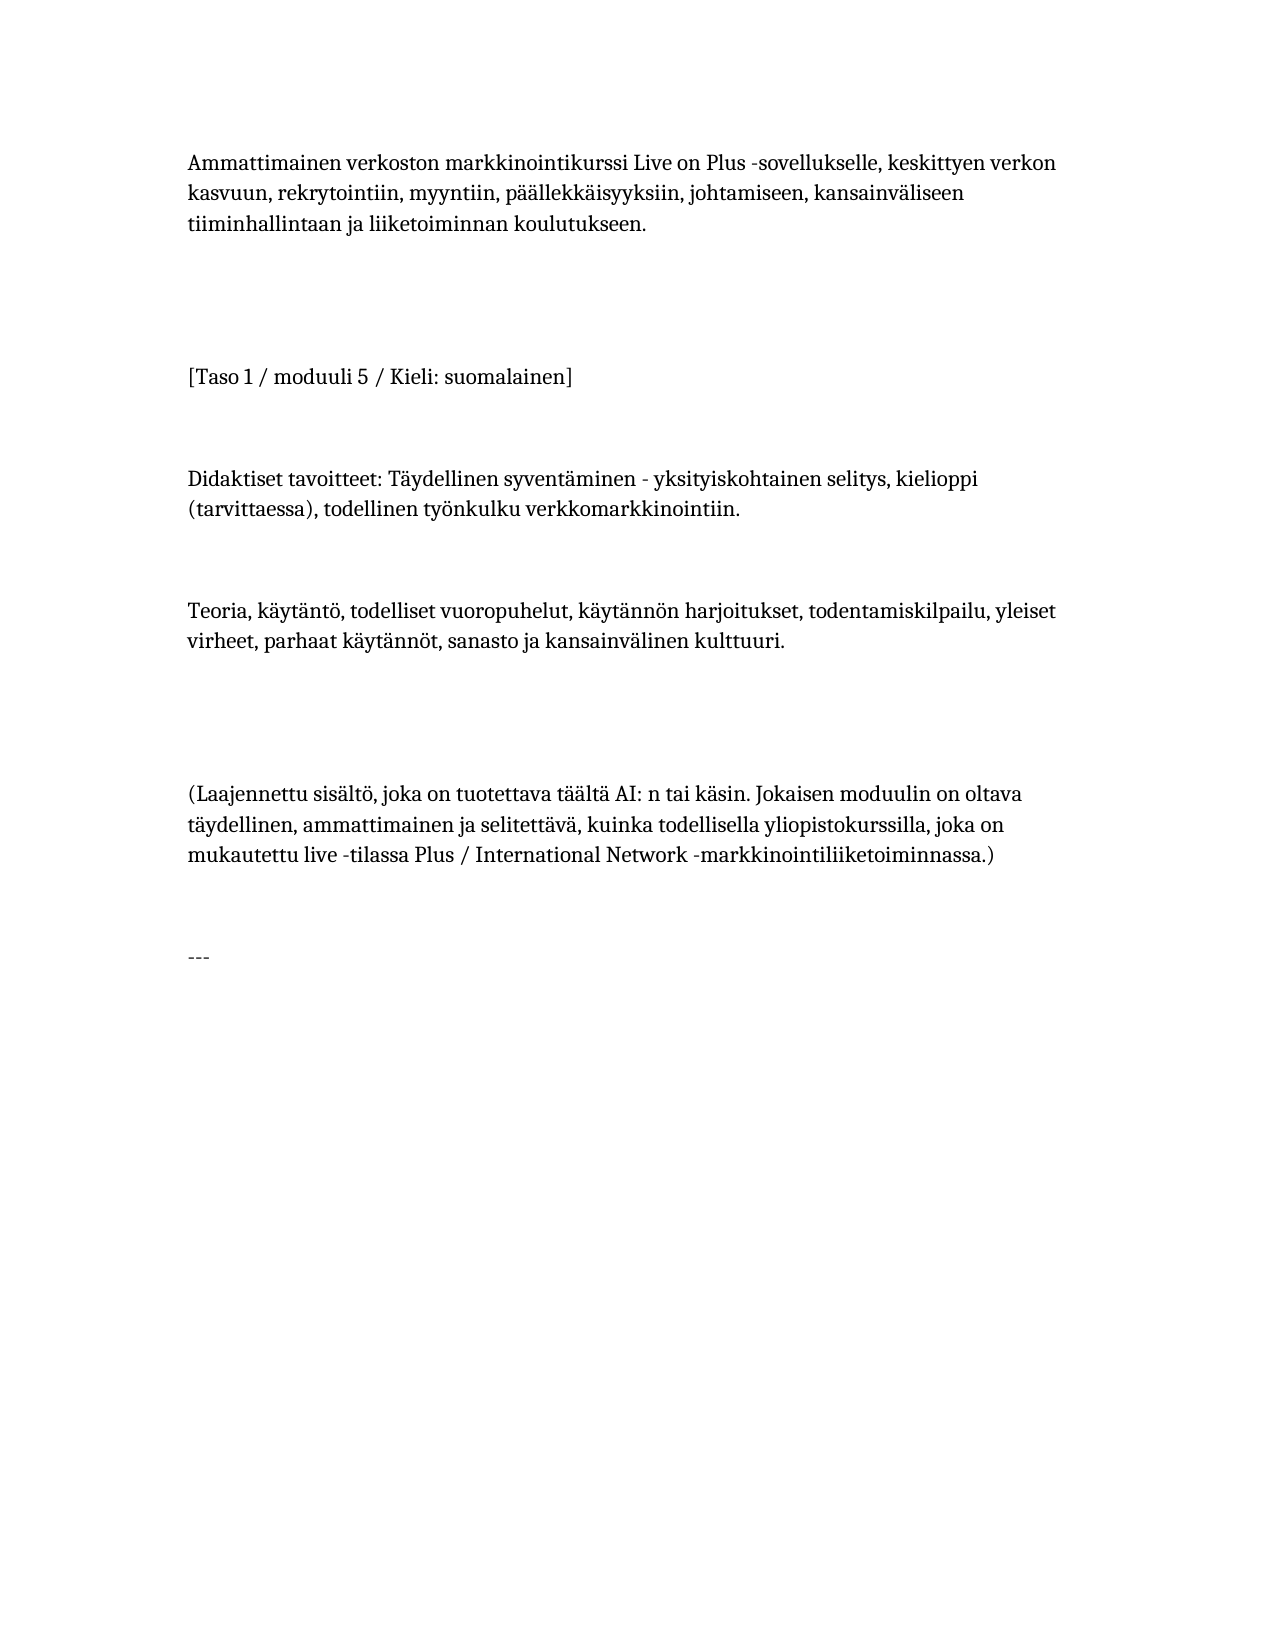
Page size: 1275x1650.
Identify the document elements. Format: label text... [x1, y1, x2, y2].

text (Laajennettu sisältö, joka on tuotettava täältä AI: n tai käsin. Jokaisen moduulin on oltava täydellinen, ammattimainen ja selitettävä, kuinka todellisella yliopistokurssilla, joka on mukautettu live -tilassa Plus / International Network -markkinointiliiketoiminnassa.) [187, 781, 1087, 868]
text --- [187, 944, 1087, 970]
text Ammattimainen verkoston markkinointikurssi Live on Plus -sovellukselle, keskittyen verkon kasvuun, rekrytointiin, myyntiin, päällekkäisyyksiin, johtamiseen, kansainväliseen tiiminhallintaan ja liiketoiminnan koulutukseen. [187, 150, 1087, 237]
text Didaktiset tavoitteet: Täydellinen syventäminen - yksityiskohtainen selitys, kielioppi (tarvittaessa), todellinen työnkulku verkkomarkkinointiin. [187, 466, 1087, 522]
text [Taso 1 / moduuli 5 / Kieli: suomalainen] [187, 363, 1087, 390]
text Teoria, käytäntö, todelliset vuoropuhelut, käytännön harjoitukset, todentamiskilpailu, yleiset virheet, parhaat käytännöt, sanasto ja kansainvälinen kulttuuri. [187, 598, 1087, 654]
